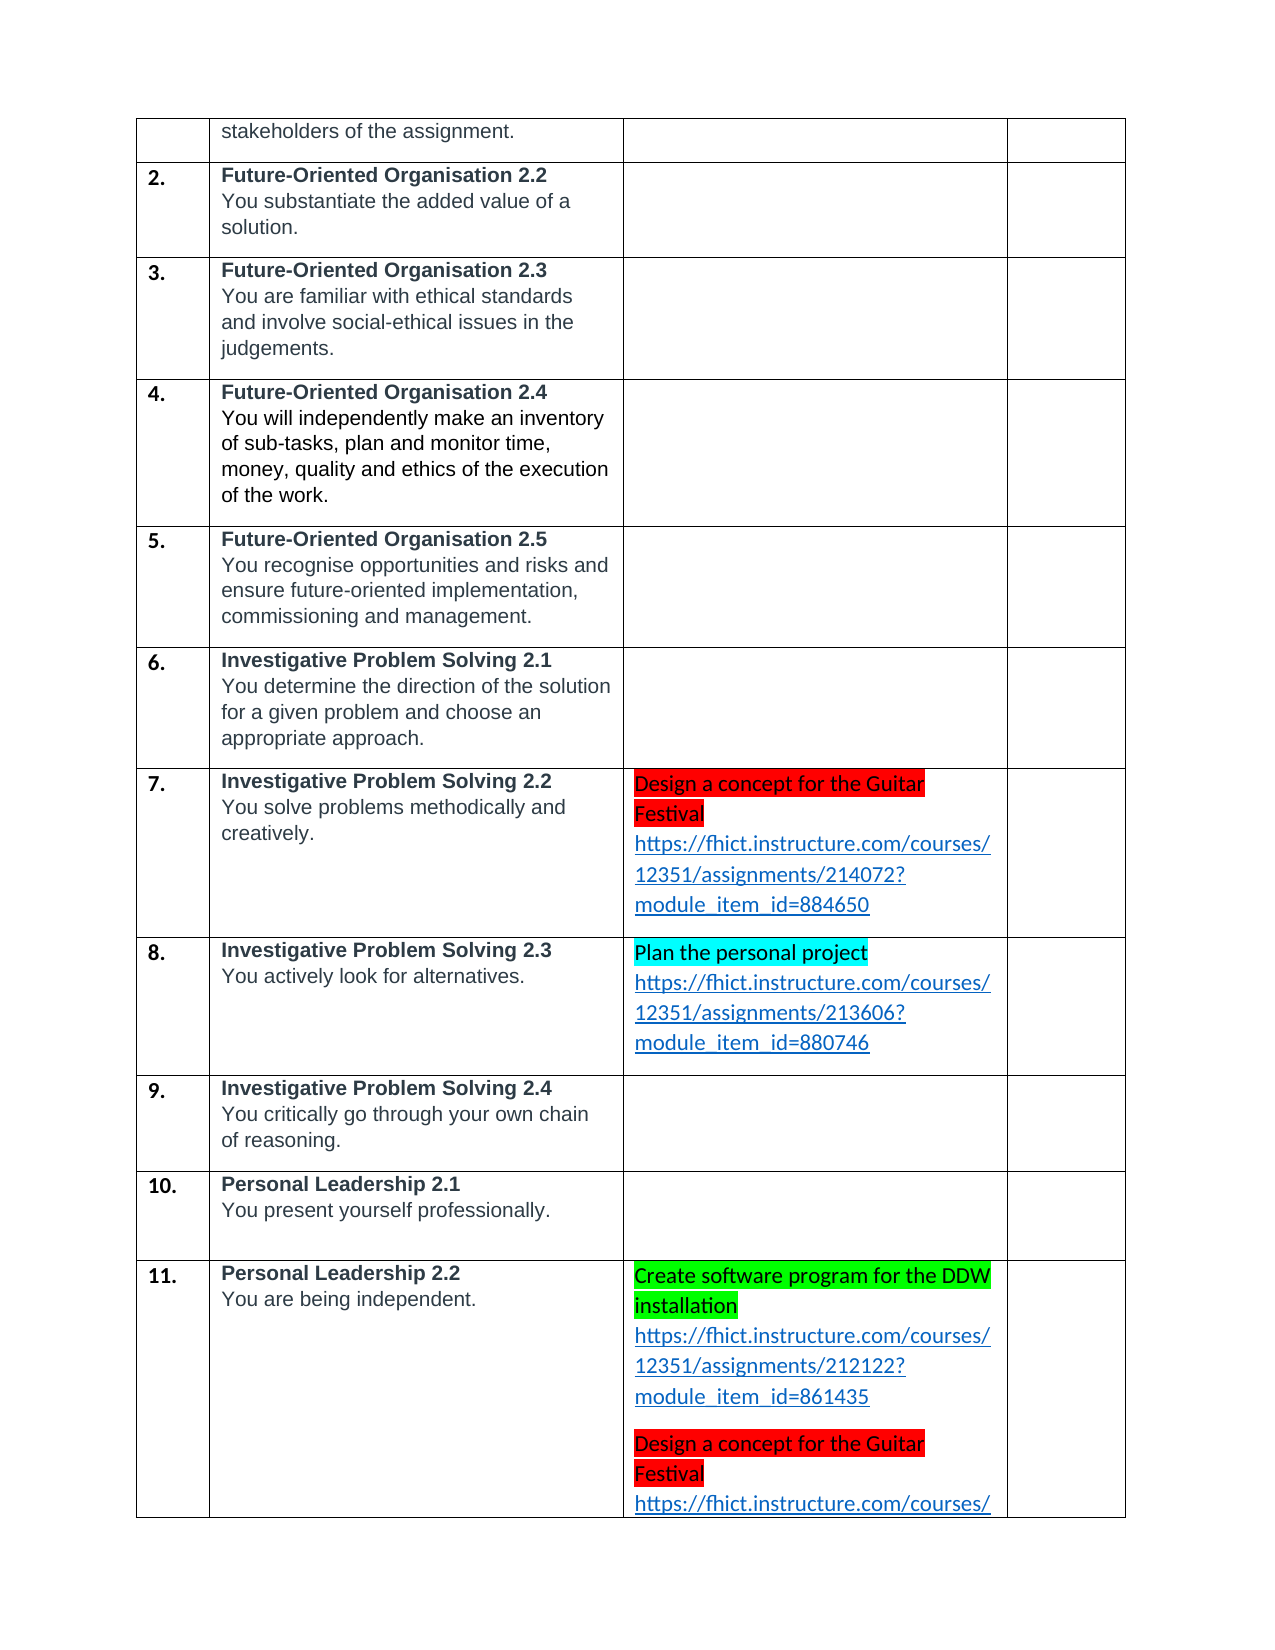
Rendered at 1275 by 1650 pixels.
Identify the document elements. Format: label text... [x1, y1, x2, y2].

table_cell 2. [137, 163, 209, 257]
table_cell [624, 1172, 1007, 1260]
table_cell 10. [137, 1172, 209, 1260]
table_cell 11. [137, 1261, 209, 1517]
table_cell [624, 648, 1007, 768]
table_cell 1. [137, 119, 209, 162]
table_cell [1008, 119, 1125, 162]
table_cell [1008, 769, 1125, 937]
table_cell 5. [137, 527, 209, 647]
table_cell [624, 1076, 1007, 1171]
table_cell [1008, 527, 1125, 647]
table_cell Investigative Problem Solving 2.1 You determine the direction of the solution for a given problem and choose an appropriate approach. [210, 648, 623, 768]
table_cell [624, 163, 1007, 257]
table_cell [210, 1261, 623, 1517]
table_cell [624, 258, 1007, 378]
table_cell [1008, 1261, 1125, 1517]
table_cell [1008, 258, 1125, 378]
table_cell 3. [137, 258, 209, 378]
table_cell [1008, 648, 1125, 768]
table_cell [624, 1261, 1007, 1517]
table_cell [1008, 1172, 1125, 1260]
table_cell 6. [137, 648, 209, 768]
table_cell [1008, 380, 1125, 526]
table_cell Future-Oriented Organisation 2.3 You are familiar with ethical standards and involve social-ethical issues in the judgements. [210, 258, 623, 378]
table_cell Investigative Problem Solving 2.4 You critically go through your own chain of reasoning. [210, 1076, 623, 1171]
table_cell [1008, 1076, 1125, 1171]
table_cell Future-Oriented Organisation 2.4 You will independently make an inventory of sub-tasks, plan and monitor time, money, quality and ethics of the execution of the work. [210, 380, 623, 526]
table_cell Design a concept for the Guitar Festival https://fhict.instructure.com/courses/12351/assignments/214072?module_item_id=884650 [624, 769, 1007, 937]
table_cell Investigative Problem Solving 2.3 You actively look for alternatives. [210, 938, 623, 1075]
table_cell Personal Leadership 2.1 You present yourself professionally. [210, 1172, 623, 1260]
table_cell [1008, 938, 1125, 1075]
table_cell [624, 527, 1007, 647]
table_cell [210, 119, 623, 162]
table_cell 7. [137, 769, 209, 937]
table_cell [624, 119, 1007, 162]
table_cell Plan the personal project https://fhict.instructure.com/courses/12351/assignments/213606?module_item_id=880746 [624, 938, 1007, 1075]
table_cell Future-Oriented Organisation 2.2 You substantiate the added value of a solution. [210, 163, 623, 257]
table_cell [1008, 163, 1125, 257]
table_cell Investigative Problem Solving 2.2 You solve problems methodically and creatively. [210, 769, 623, 937]
table_cell 9. [137, 1076, 209, 1171]
table_cell 4. [137, 380, 209, 526]
table_cell [624, 380, 1007, 526]
table_cell Future-Oriented Organisation 2.5 You recognise opportunities and risks and ensure future-oriented implementation, commissioning and management. [210, 527, 623, 647]
table_cell 8. [137, 938, 209, 1075]
